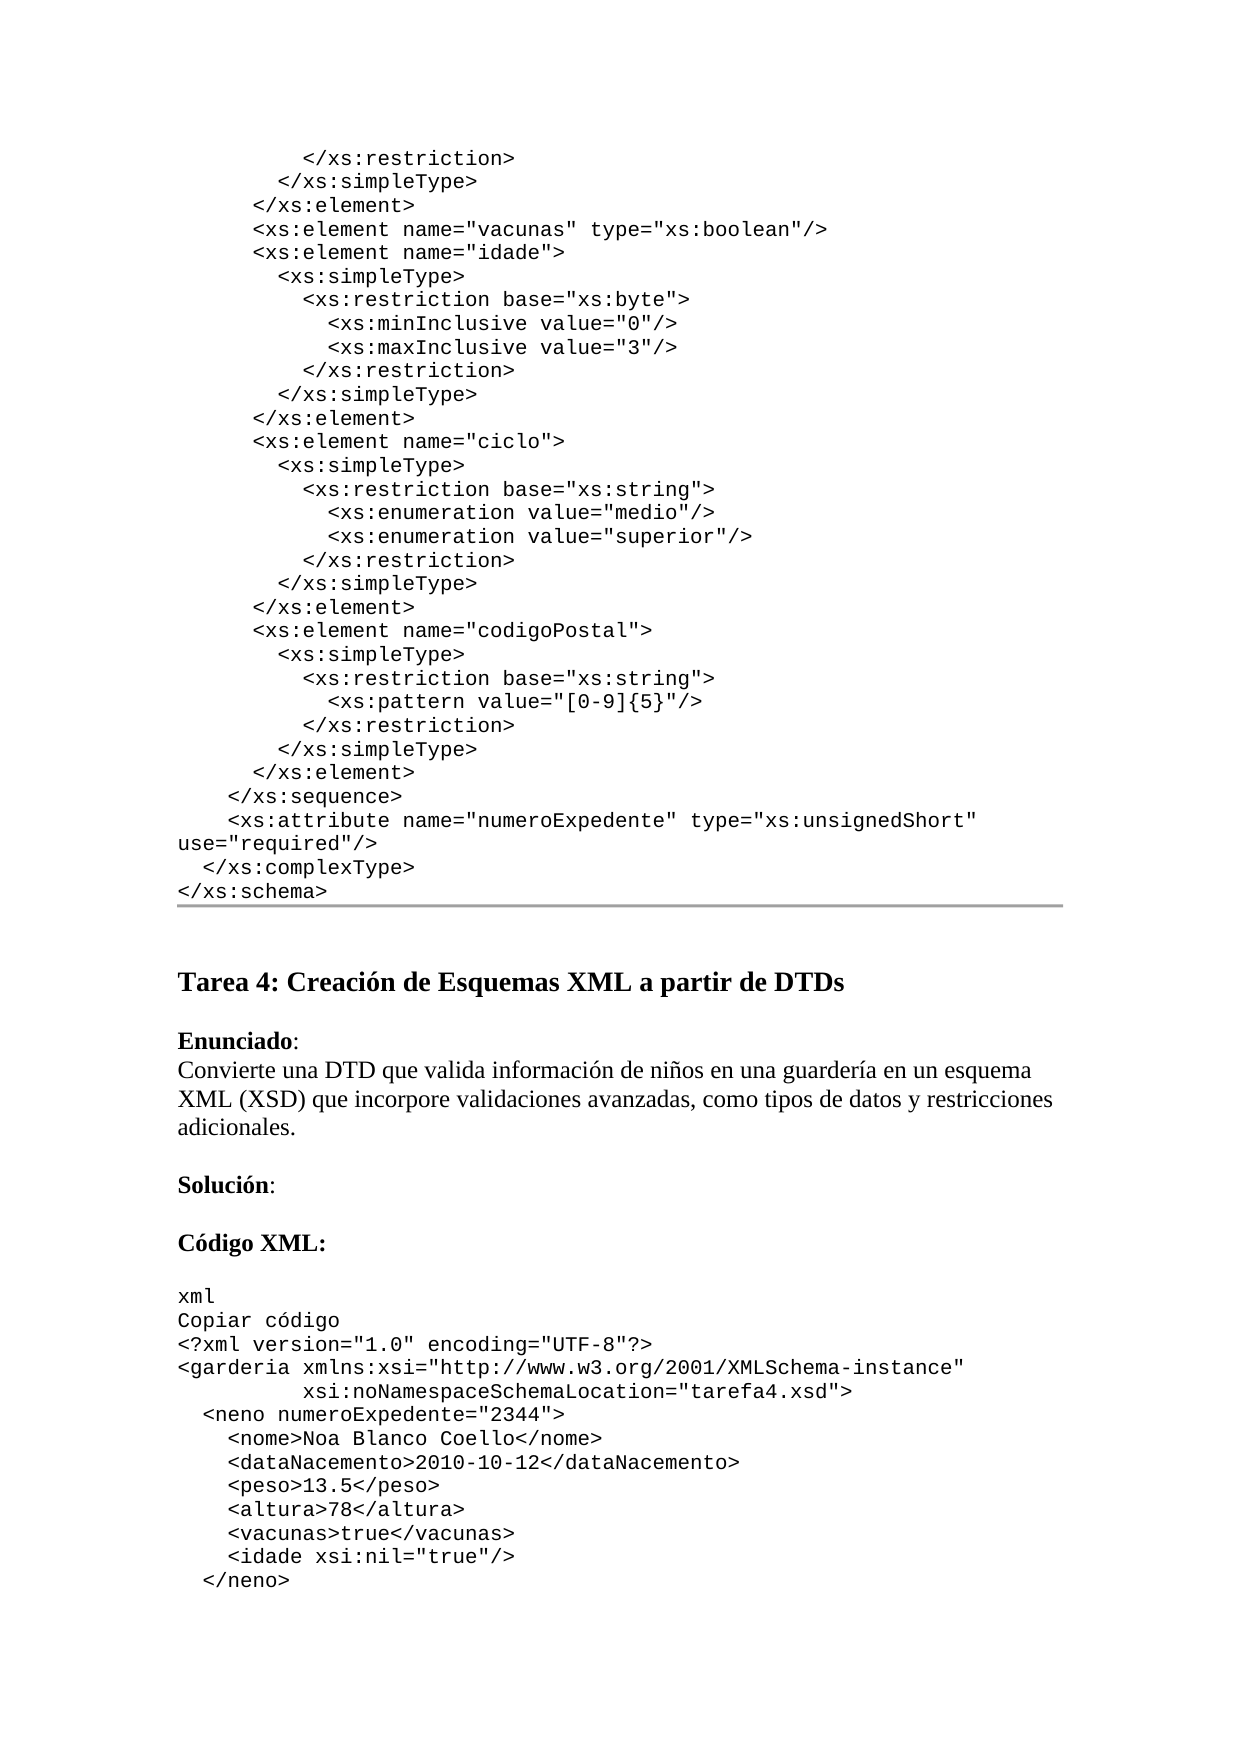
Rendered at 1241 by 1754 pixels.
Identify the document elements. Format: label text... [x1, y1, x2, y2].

text </xs:restriction> [177, 549, 1063, 573]
text </xs:restriction> [177, 148, 1063, 171]
text <nome>Noa Blanco Coello</nome> [177, 1428, 1063, 1452]
text <dataNacemento>2010-10-12</dataNacemento> [177, 1452, 1063, 1475]
text <garderia xmlns:xsi="http://www.w3.org/2001/XMLSchema-instance" [177, 1357, 1063, 1381]
text Enunciado: Convierte una DTD que valida información de niños en una guardería en un esquema XML (XSD) que incorpore validaciones avanzadas, como tipos de datos y restricciones adicionales. [177, 1026, 1063, 1141]
text </xs:element> [177, 597, 1063, 621]
text <xs:enumeration value="superior"/> [177, 526, 1063, 549]
text </xs:restriction> [177, 360, 1063, 384]
text <xs:simpleType> [177, 455, 1063, 479]
text <xs:restriction base="xs:string"> [177, 479, 1063, 502]
text </xs:element> [177, 408, 1063, 431]
text </xs:schema> [177, 881, 1063, 904]
text <xs:minInclusive value="0"/> [177, 313, 1063, 337]
text <xs:restriction base="xs:byte"> [177, 289, 1063, 313]
text <xs:element name="idade"> [177, 242, 1063, 266]
text </xs:simpleType> [177, 739, 1063, 762]
text xml [177, 1286, 1063, 1310]
text </xs:element> [177, 195, 1063, 218]
text Tarea 4: Creación de Esquemas XML a partir de DTDs [177, 965, 1063, 997]
text </xs:restriction> [177, 715, 1063, 739]
text Código XML: [177, 1228, 1063, 1257]
text <xs:attribute name="numeroExpedente" type="xs:unsignedShort" use="required"/> [177, 810, 1063, 857]
text </xs:sequence> [177, 786, 1063, 810]
text </neno> [177, 1570, 1063, 1594]
text <xs:restriction base="xs:string"> [177, 668, 1063, 691]
text Solución: [177, 1170, 1063, 1199]
text xsi:noNamespaceSchemaLocation="tarefa4.xsd"> [177, 1381, 1063, 1404]
text <xs:element name="vacunas" type="xs:boolean"/> [177, 218, 1063, 242]
text <idade xsi:nil="true"/> [177, 1546, 1063, 1570]
text <xs:element name="ciclo"> [177, 431, 1063, 455]
text <altura>78</altura> [177, 1499, 1063, 1523]
text </xs:element> [177, 762, 1063, 786]
text <xs:enumeration value="medio"/> [177, 502, 1063, 526]
text </xs:simpleType> [177, 384, 1063, 408]
text <neno numeroExpedente="2344"> [177, 1404, 1063, 1428]
text </xs:simpleType> [177, 171, 1063, 195]
text <vacunas>true</vacunas> [177, 1523, 1063, 1546]
text <xs:simpleType> [177, 644, 1063, 668]
text <xs:maxInclusive value="3"/> [177, 337, 1063, 360]
text Copiar código [177, 1310, 1063, 1333]
text <xs:simpleType> [177, 266, 1063, 289]
text <peso>13.5</peso> [177, 1475, 1063, 1499]
text <xs:element name="codigoPostal"> [177, 621, 1063, 644]
text </xs:complexType> [177, 857, 1063, 881]
text </xs:simpleType> [177, 573, 1063, 597]
text <?xml version="1.0" encoding="UTF-8"?> [177, 1333, 1063, 1357]
text <xs:pattern value="[0-9]{5}"/> [177, 691, 1063, 715]
